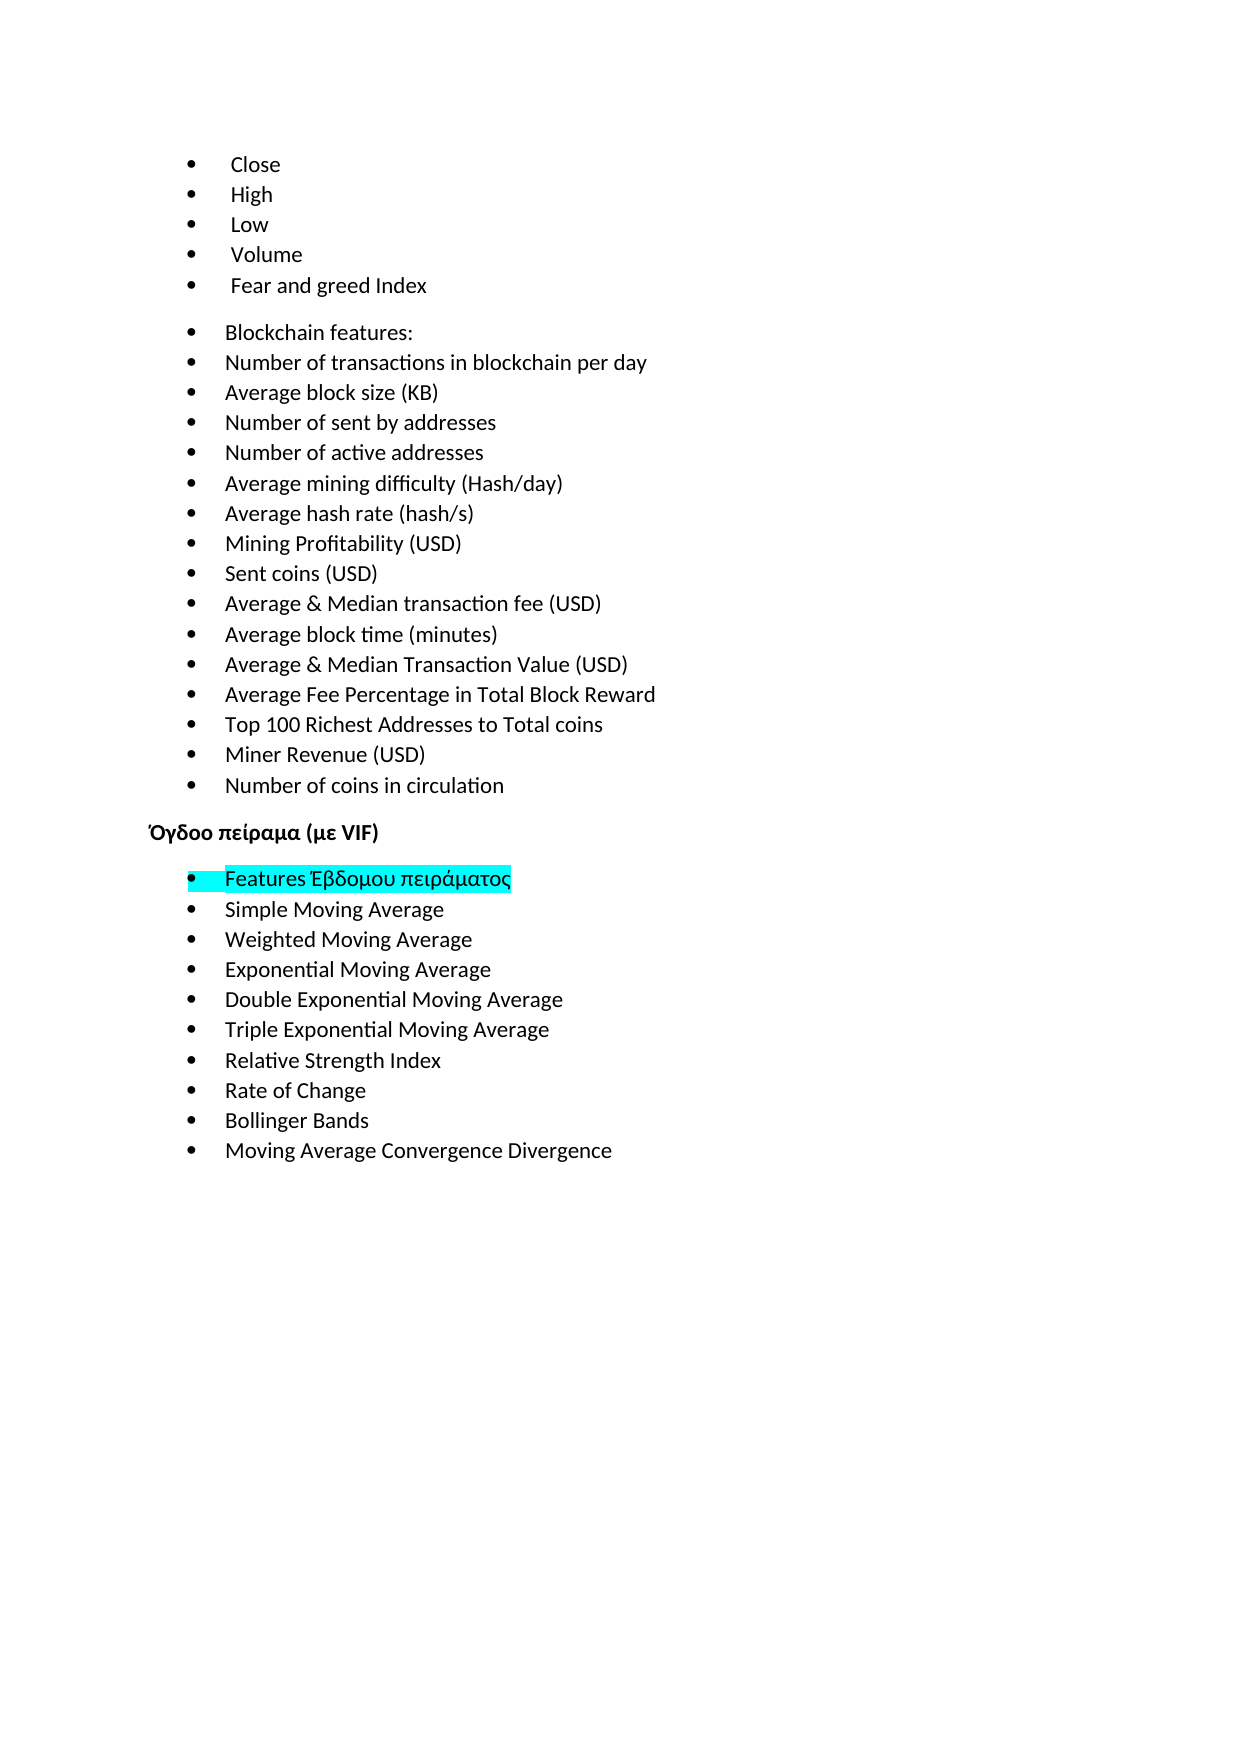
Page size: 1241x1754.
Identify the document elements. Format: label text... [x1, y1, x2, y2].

list Fear and greed Index [187, 271, 1090, 299]
list Number of sent by addresses [187, 408, 1090, 436]
list Triple Exponential Moving Average [187, 1016, 1090, 1044]
list Moving Average Convergence Divergence [187, 1136, 1090, 1164]
list Volume [187, 241, 1090, 269]
list Double Exponential Moving Average [187, 985, 1090, 1013]
list Exponential Moving Average [187, 955, 1090, 983]
list Low [187, 210, 1090, 238]
list Top 100 Richest Addresses to Total coins [187, 710, 1090, 738]
list Weighted Moving Average [187, 925, 1090, 953]
list High [187, 180, 1090, 208]
list Average & Median Transaction Value (USD) [187, 650, 1090, 678]
list Sent coins (USD) [187, 559, 1090, 587]
list Average Fee Percentage in Total Block Reward [187, 680, 1090, 708]
list Blockchain features: [187, 318, 1090, 346]
list Average hash rate (hash/s) [187, 499, 1090, 527]
list Simple Moving Average [187, 895, 1090, 923]
list Average & Median transaction fee (USD) [187, 589, 1090, 618]
list Features Έβδομου πειράματος [187, 864, 1090, 893]
list Average mining difficulty (Hash/day) [187, 469, 1090, 497]
list Bollinger Bands [187, 1106, 1090, 1134]
list Number of transactions in blockchain per day [187, 348, 1090, 376]
list Close [187, 150, 1090, 178]
list Rate of Change [187, 1076, 1090, 1104]
list Number of coins in circulation [187, 771, 1090, 799]
list Average block time (minutes) [187, 620, 1090, 648]
text Όγδοο πείραμα (με VIF) [150, 818, 1090, 846]
list Miner Revenue (USD) [187, 741, 1090, 769]
list Mining Profitability (USD) [187, 529, 1090, 557]
list Number of active addresses [187, 438, 1090, 467]
list Average block size (KB) [187, 378, 1090, 406]
list Relative Strength Index [187, 1046, 1090, 1074]
